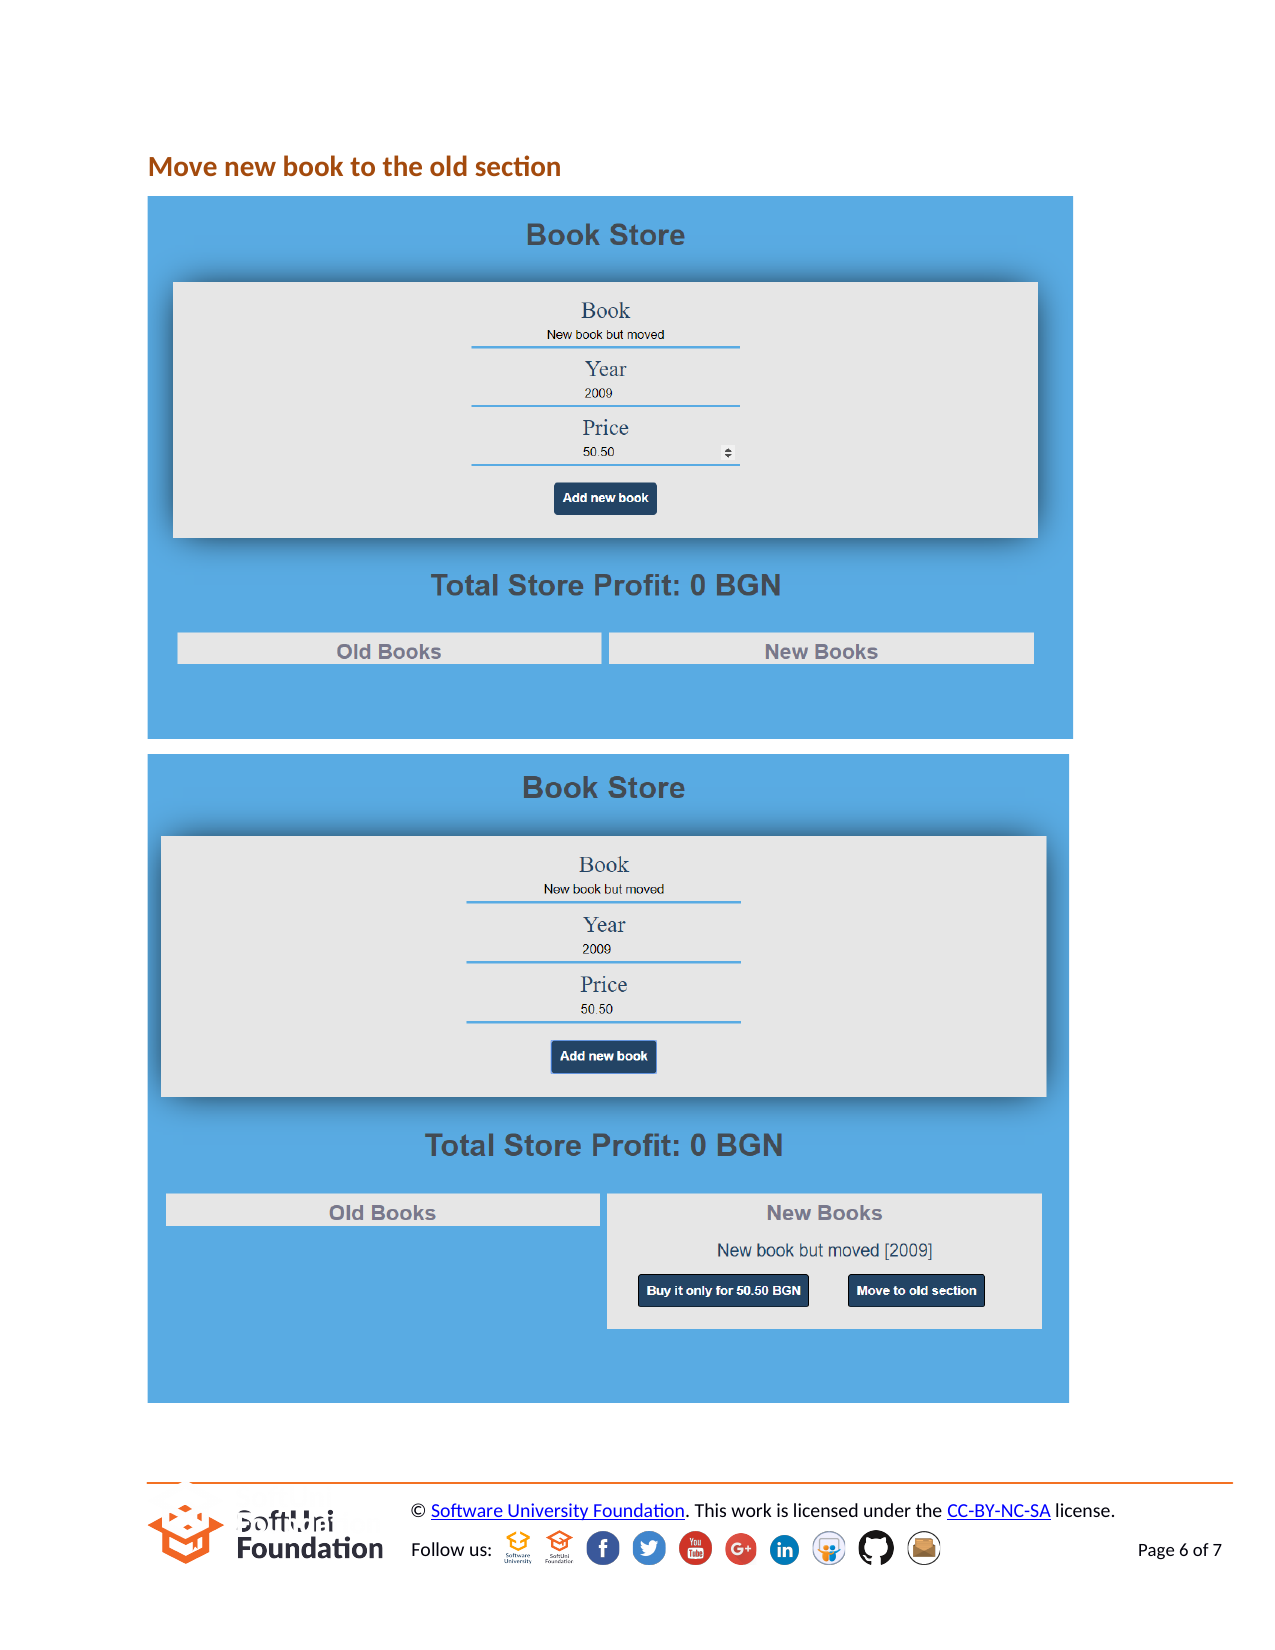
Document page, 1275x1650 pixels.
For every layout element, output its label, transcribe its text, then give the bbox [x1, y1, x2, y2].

picture [770, 1535, 778, 1544]
picture [586, 1531, 620, 1565]
picture [725, 1533, 757, 1565]
picture [791, 1556, 799, 1565]
picture [147, 754, 1070, 1403]
picture [147, 1480, 383, 1564]
picture [504, 1531, 532, 1565]
picture [770, 1556, 778, 1565]
picture [679, 1531, 712, 1565]
picture [545, 1530, 574, 1565]
picture [783, 1547, 792, 1556]
picture [812, 1531, 846, 1565]
picture [858, 1530, 894, 1565]
picture [791, 1535, 799, 1544]
picture [632, 1531, 666, 1565]
picture [147, 196, 1074, 739]
picture [907, 1531, 941, 1565]
subtitle Move new book to the old section [148, 148, 1162, 183]
